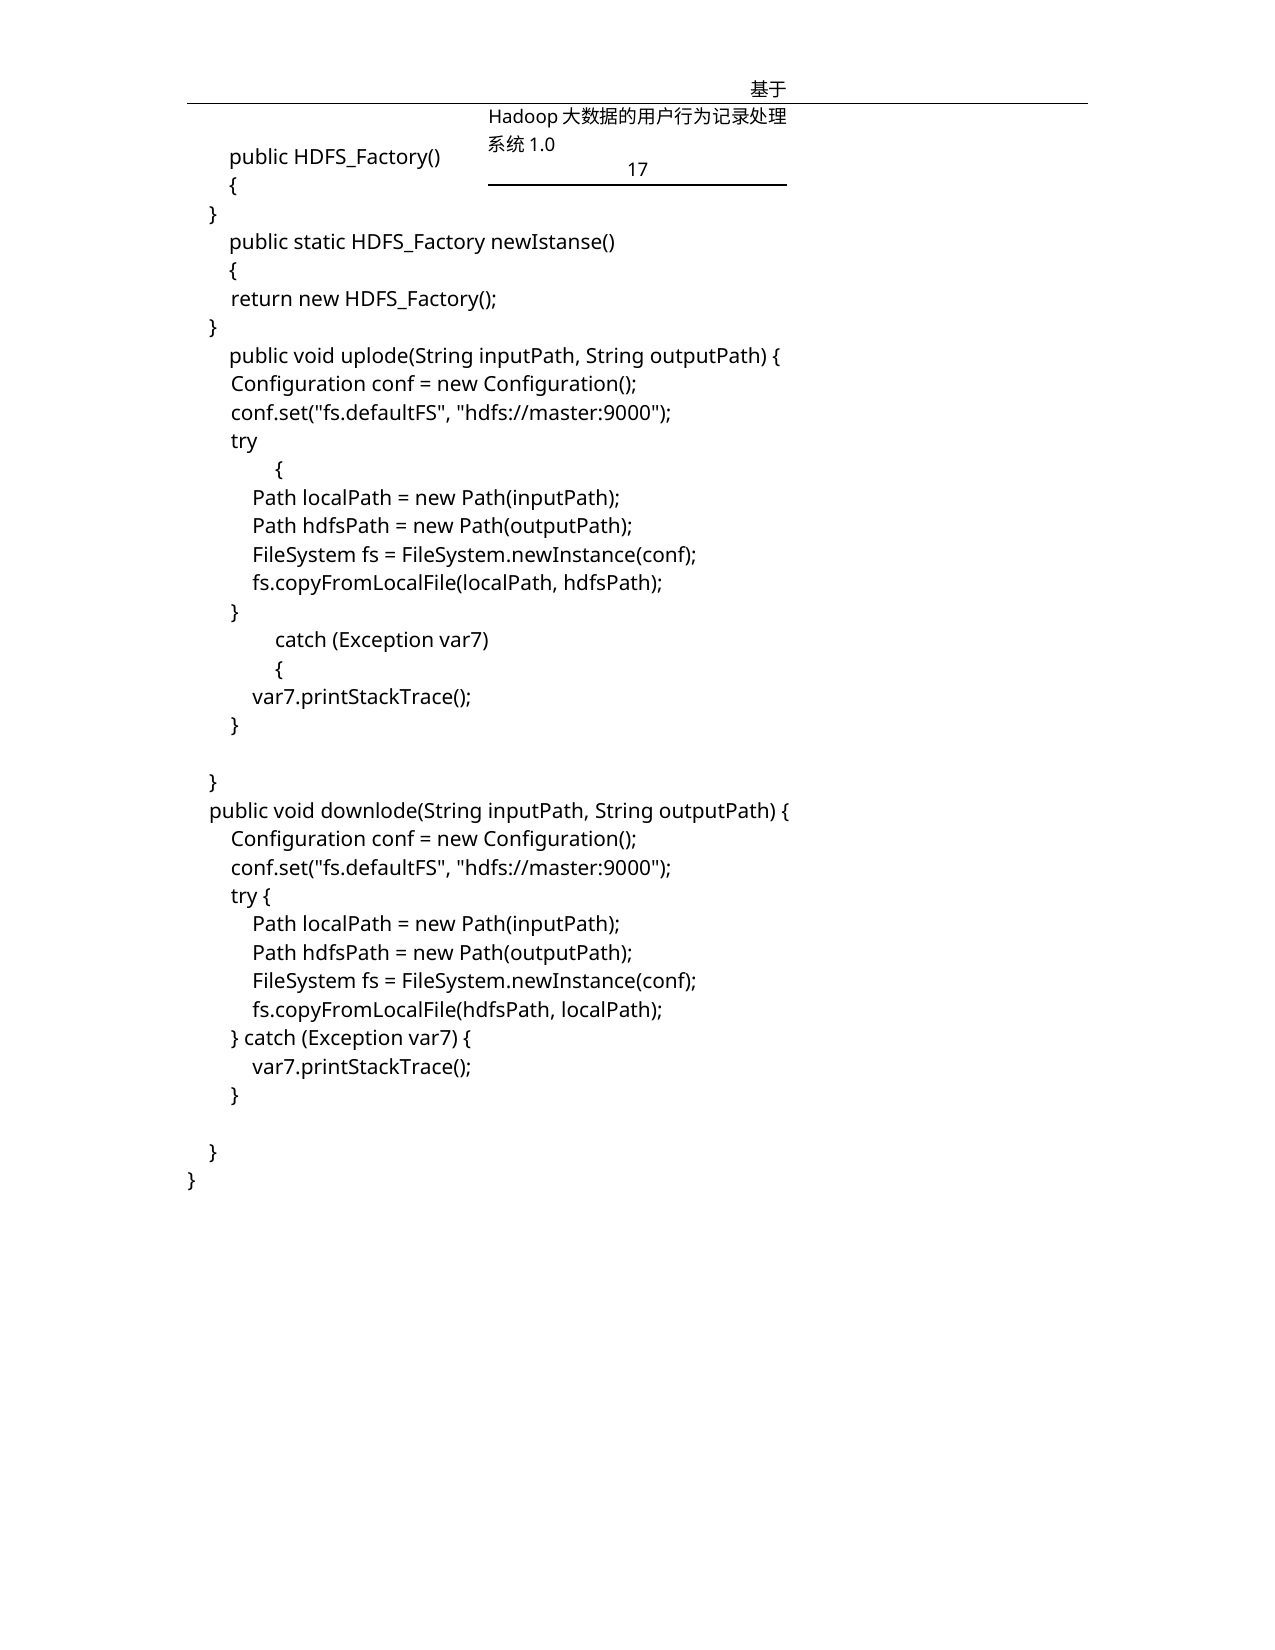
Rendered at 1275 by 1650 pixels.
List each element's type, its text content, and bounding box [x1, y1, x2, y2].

text try [187, 426, 1088, 454]
text } [187, 199, 1088, 227]
text try { [187, 881, 1088, 909]
text conf.set("fs.defaultFS", "hdfs://master:9000"); [187, 853, 1088, 881]
text } [187, 597, 1088, 625]
text fs.copyFromLocalFile(hdfsPath, localPath); [187, 995, 1088, 1023]
text public void downlode(String inputPath, String outputPath) { [187, 796, 1088, 824]
text Configuration conf = new Configuration(); [187, 369, 1088, 398]
text public void uplode(String inputPath, String outputPath) { [187, 341, 1088, 369]
text catch (Exception var7) [231, 625, 1088, 654]
text } catch (Exception var7) { [187, 1023, 1088, 1052]
text Path localPath = new Path(inputPath); [187, 909, 1088, 938]
text FileSystem fs = FileSystem.newInstance(conf); [187, 966, 1088, 995]
text Path hdfsPath = new Path(outputPath); [187, 938, 1088, 966]
text } [187, 1166, 1088, 1194]
text Configuration conf = new Configuration(); [187, 824, 1088, 853]
text conf.set("fs.defaultFS", "hdfs://master:9000"); [187, 398, 1088, 426]
text Path hdfsPath = new Path(outputPath); [187, 511, 1088, 540]
text { [187, 170, 1088, 199]
text { [187, 256, 1088, 284]
text } [187, 711, 1088, 739]
text { [231, 454, 1088, 483]
text } [187, 1080, 1088, 1109]
text } [187, 767, 1088, 796]
text return new HDFS_Factory(); [187, 284, 1088, 312]
text public static HDFS_Factory newIstanse() [187, 227, 1088, 256]
text var7.printStackTrace(); [187, 682, 1088, 711]
text Path localPath = new Path(inputPath); [187, 483, 1088, 511]
text fs.copyFromLocalFile(localPath, hdfsPath); [187, 568, 1088, 597]
text FileSystem fs = FileSystem.newInstance(conf); [187, 540, 1088, 568]
text { [231, 654, 1088, 682]
text var7.printStackTrace(); [187, 1052, 1088, 1080]
text } [187, 312, 1088, 341]
text } [187, 1137, 1088, 1166]
text public HDFS_Factory() [187, 142, 1088, 170]
